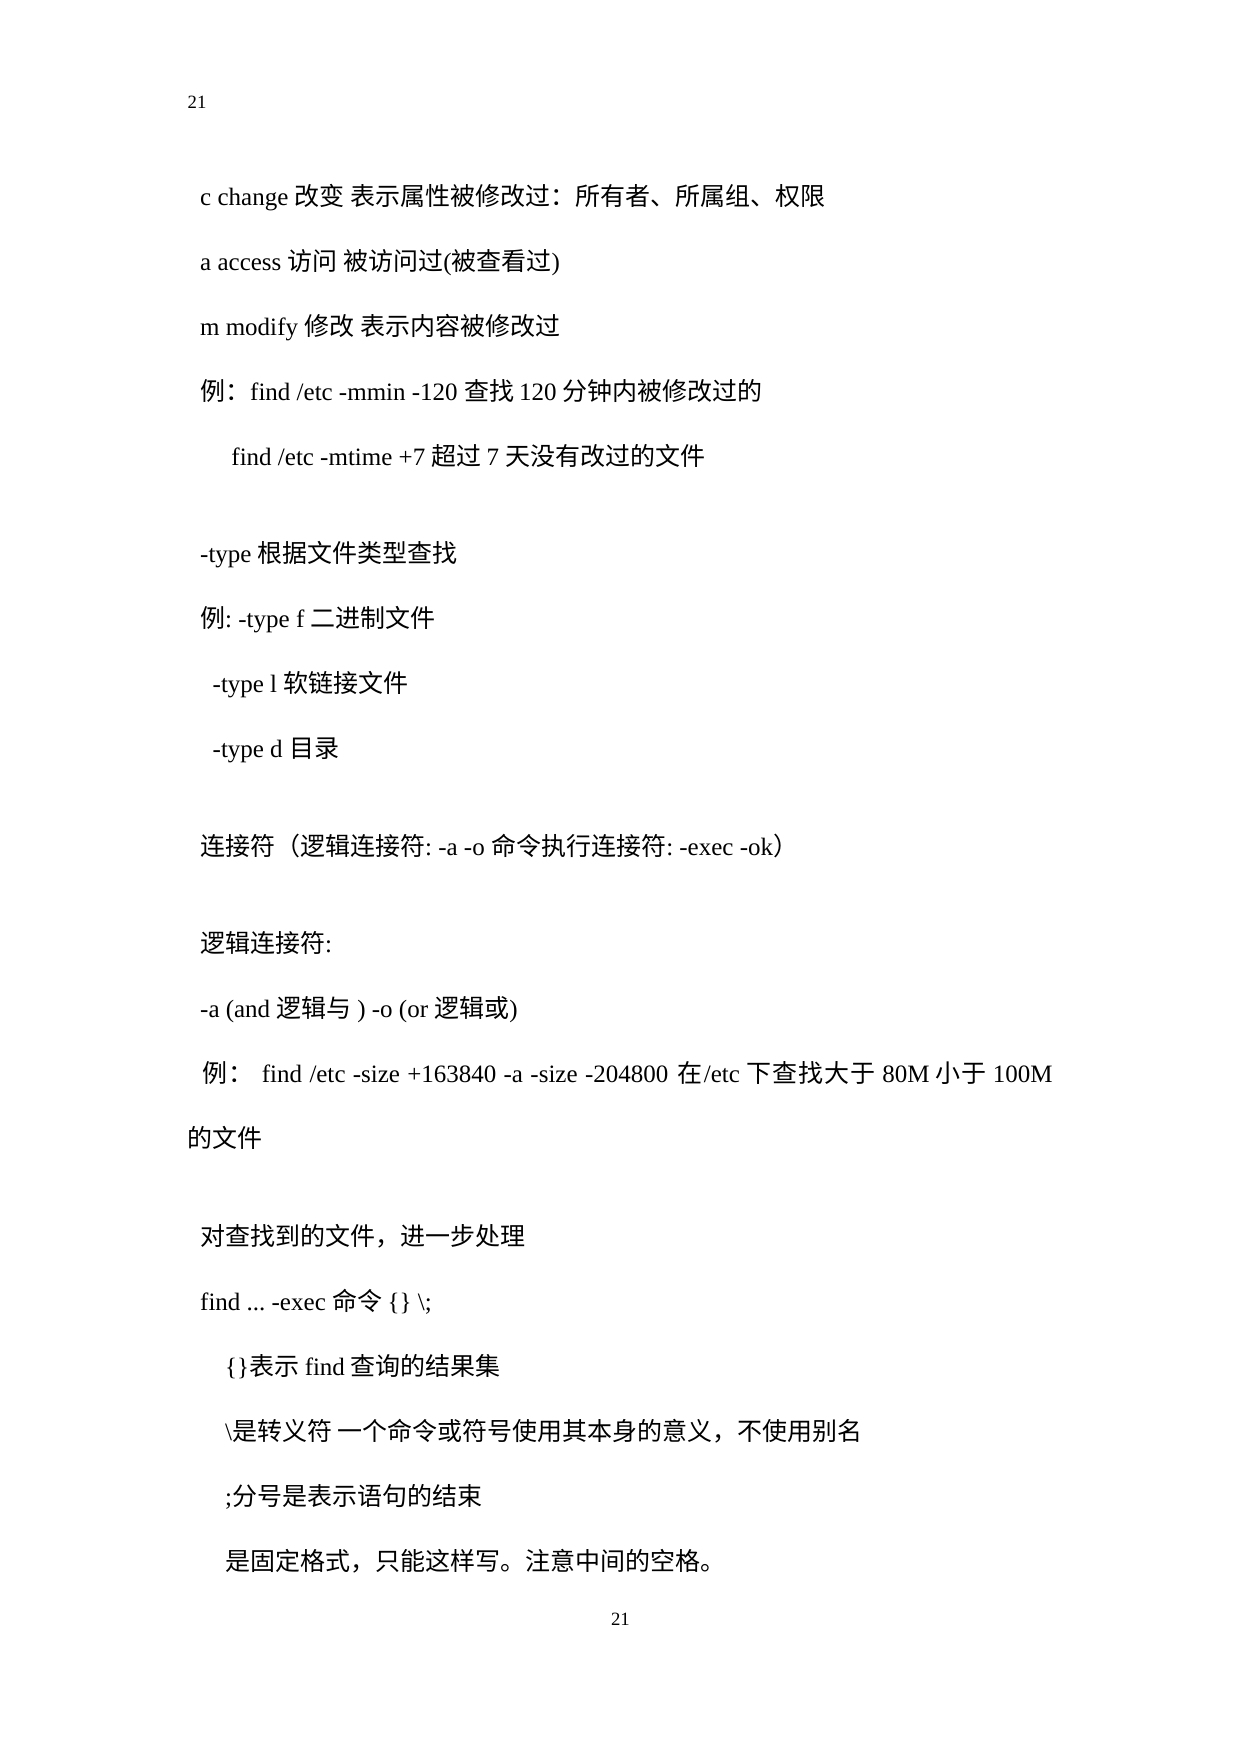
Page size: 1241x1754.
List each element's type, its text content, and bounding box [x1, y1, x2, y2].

text a access 访问 被访问过(被查看过) [187, 227, 1053, 292]
text c change 改变 表示属性被修改过：所有者、所属组、权限 [187, 162, 1053, 227]
text find ... -exec 命令 {} \; [187, 1267, 1053, 1332]
text ;分号是表示语句的结束 [187, 1462, 1053, 1527]
text 对查找到的文件，进一步处理 [187, 1202, 1053, 1267]
text -a (and 逻辑与 ) -o (or 逻辑或) [187, 974, 1053, 1039]
text \是转义符 一个命令或符号使用其本身的意义，不使用别名 [187, 1397, 1053, 1462]
text 逻辑连接符: [187, 909, 1053, 974]
text find /etc -mtime +7 超过7 天没有改过的文件 [187, 422, 1053, 487]
text 例： find /etc -size +163840 -a -size -204800 在/etc下查找大于80M小于100M的文件 [187, 1039, 1053, 1169]
text -type d 目录 [187, 714, 1053, 779]
text 是固定格式，只能这样写。注意中间的空格。 [187, 1527, 1053, 1592]
text m modify 修改 表示内容被修改过 [187, 292, 1053, 357]
text {}表示 find查询的结果集 [187, 1332, 1053, 1397]
text 例：find /etc -mmin -120 查找120 分钟内被修改过的 [187, 357, 1053, 422]
text -type 根据文件类型查找 [187, 519, 1053, 584]
text 连接符（逻辑连接符: -a -o 命令执行连接符: -exec -ok） [187, 812, 1053, 877]
text 例: -type f 二进制文件 [187, 584, 1053, 649]
text -type l 软链接文件 [187, 649, 1053, 714]
